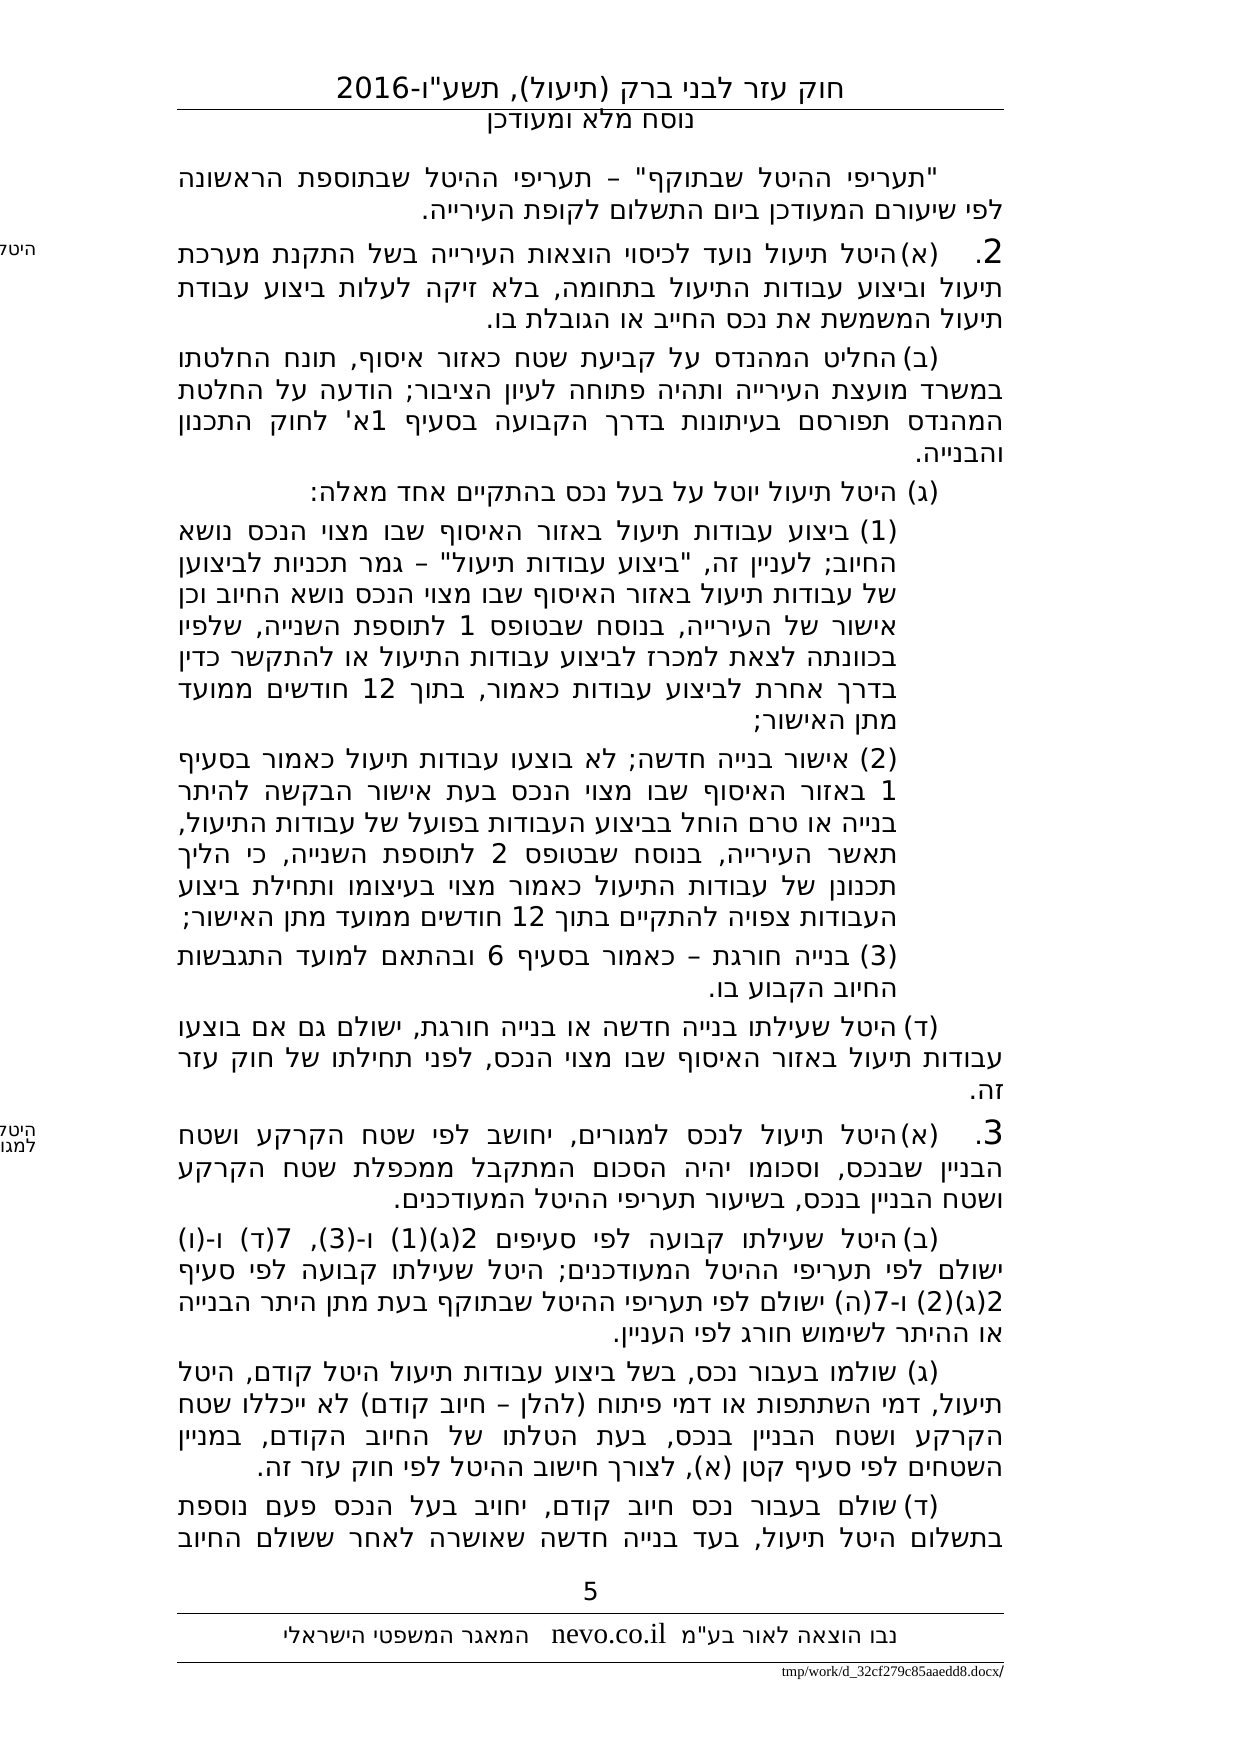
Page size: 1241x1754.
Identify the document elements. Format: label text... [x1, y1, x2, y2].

text 2. (א) היטל תיעול נועד לכיסוי הוצאות העירייה בשל התקנת מערכת תיעול וביצוע עבודות התיעול בתחומה, בלא זיקה לעלות ביצוע עבודת תיעול המשמשת את נכס החייב או הגובלת בו. [177, 233, 1004, 335]
text (ג) היטל תיעול יוטל על בעל נכס בהתקיים אחד מאלה: [177, 476, 1004, 508]
text (ב) היטל שעילתו קבועה לפי סעיפים 2(ג)(1) ו-(3), 7(ד) ו-(ו) ישולם לפי תעריפי ההיטל המעודכנים; היטל שעילתו קבועה לפי סעיף 2(ג)(2) ו-7(ה) ישולם לפי תעריפי ההיטל שבתוקף בעת מתן היתר הבנייה או ההיתר לשימוש חורג לפי העניין. [177, 1223, 1004, 1349]
text (ד) היטל שעילתו בנייה חדשה או בנייה חורגת, ישולם גם אם בוצעו עבודות תיעול באזור האיסוף שבו מצוי הנכס, לפני תחילתו של חוק עזר זה. [177, 1011, 1004, 1106]
text (1) ביצוע עבודות תיעול באזור האיסוף שבו מצוי הנכס נושא החיוב; לעניין זה, "ביצוע עבודות תיעול" – גמר תכניות לביצוען של עבודות תיעול באזור האיסוף שבו מצוי הנכס נושא החיוב וכן אישור של העירייה, בנוסח שבטופס 1 לתוספת השנייה, שלפיו בכוונתה לצאת למכרז לביצוע עבודות התיעול או להתקשר כדין בדרך אחרת לביצוע עבודות כאמור, בתוך 12 חודשים ממועד מתן האישור; [177, 515, 898, 736]
text "תעריפי ההיטל שבתוקף" – תעריפי ההיטל שבתוספת הראשונה לפי שיעורם המעודכן ביום התשלום לקופת העירייה. [177, 162, 1004, 226]
text 3. (א) היטל תיעול לנכס למגורים, יחושב לפי שטח הקרקע ושטח הבניין שבנכס, וסכומו יהיה הסכום המתקבל ממכפלת שטח הקרקע ושטח הבניין בנכס, בשיעור תעריפי ההיטל המעודכנים. [177, 1113, 1004, 1215]
text (ג) שולמו בעבור נכס, בשל ביצוע עבודות תיעול היטל קודם, היטל תיעול, דמי השתתפות או דמי פיתוח (להלן – חיוב קודם) לא ייכללו שטח הקרקע ושטח הבניין בנכס, בעת הטלתו של החיוב הקודם, במניין השטחים לפי סעיף קטן (א), לצורך חישוב ההיטל לפי חוק עזר זה. [177, 1357, 1004, 1483]
text (ב) החליט המהנדס על קביעת שטח כאזור איסוף, תונח החלטתו במשרד מועצת העירייה ותהיה פתוחה לעיון הציבור; הודעה על החלטת המהנדס תפורסם בעיתונות בדרך הקבועה בסעיף 1א' לחוק התכנון והבנייה. [177, 342, 1004, 469]
text (2) אישור בנייה חדשה; לא בוצעו עבודות תיעול כאמור בסעיף 1 באזור האיסוף שבו מצוי הנכס בעת אישור הבקשה להיתר בנייה או טרם הוחל בביצוע העבודות בפועל של עבודות התיעול, תאשר העירייה, בנוסח שבטופס 2 לתוספת השנייה, כי הליך תכנונן של עבודות התיעול כאמור מצוי בעיצומו ותחילת ביצוע העבודות צפויה להתקיים בתוך 12 חודשים ממועד מתן האישור; [177, 744, 898, 933]
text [177, 1490, 1004, 1553]
text (3) בנייה חורגת – כאמור בסעיף 6 ובהתאם למועד התגבשות החיוב הקבוע בו. [177, 941, 898, 1004]
